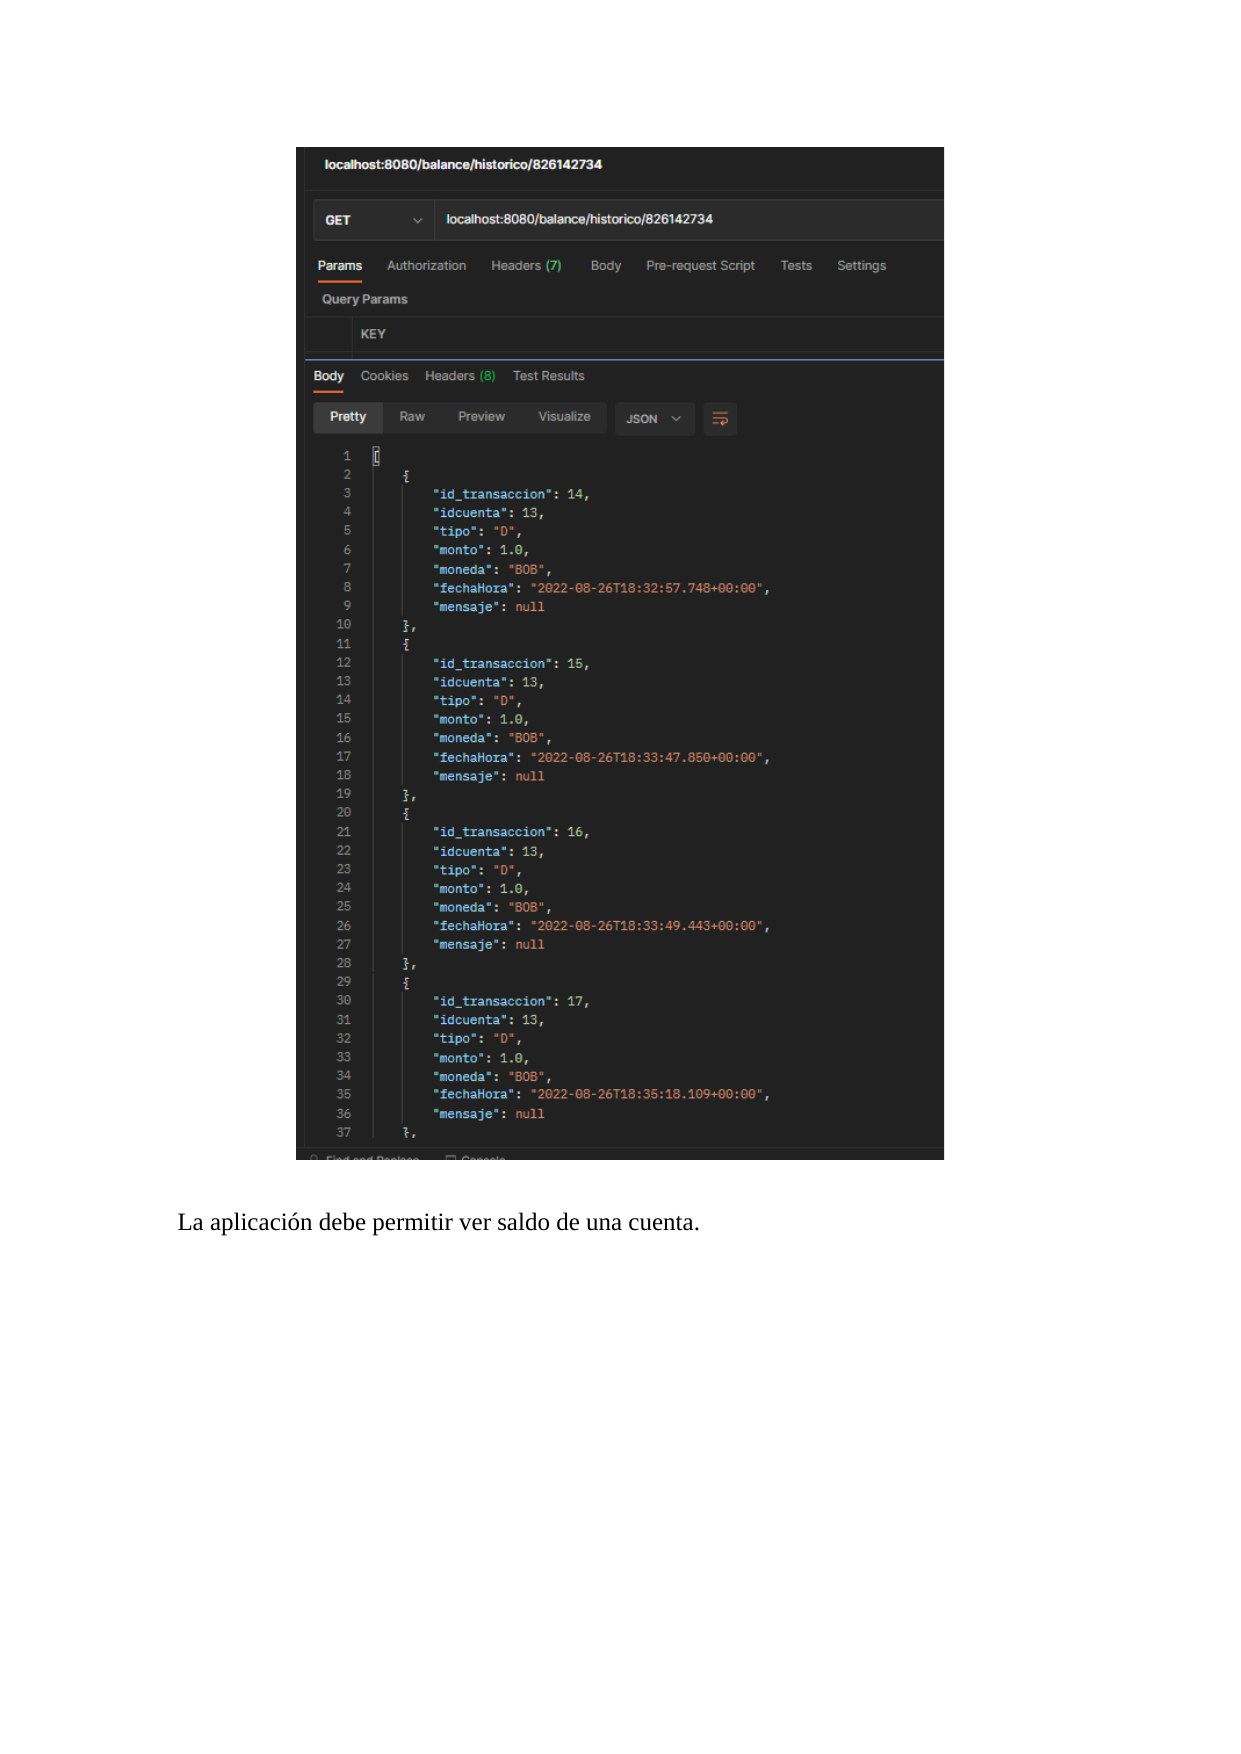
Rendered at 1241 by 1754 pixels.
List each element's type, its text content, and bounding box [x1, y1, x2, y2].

text La aplicación debe permitir ver saldo de una cuenta. [177, 1207, 1063, 1235]
picture [296, 147, 945, 1160]
